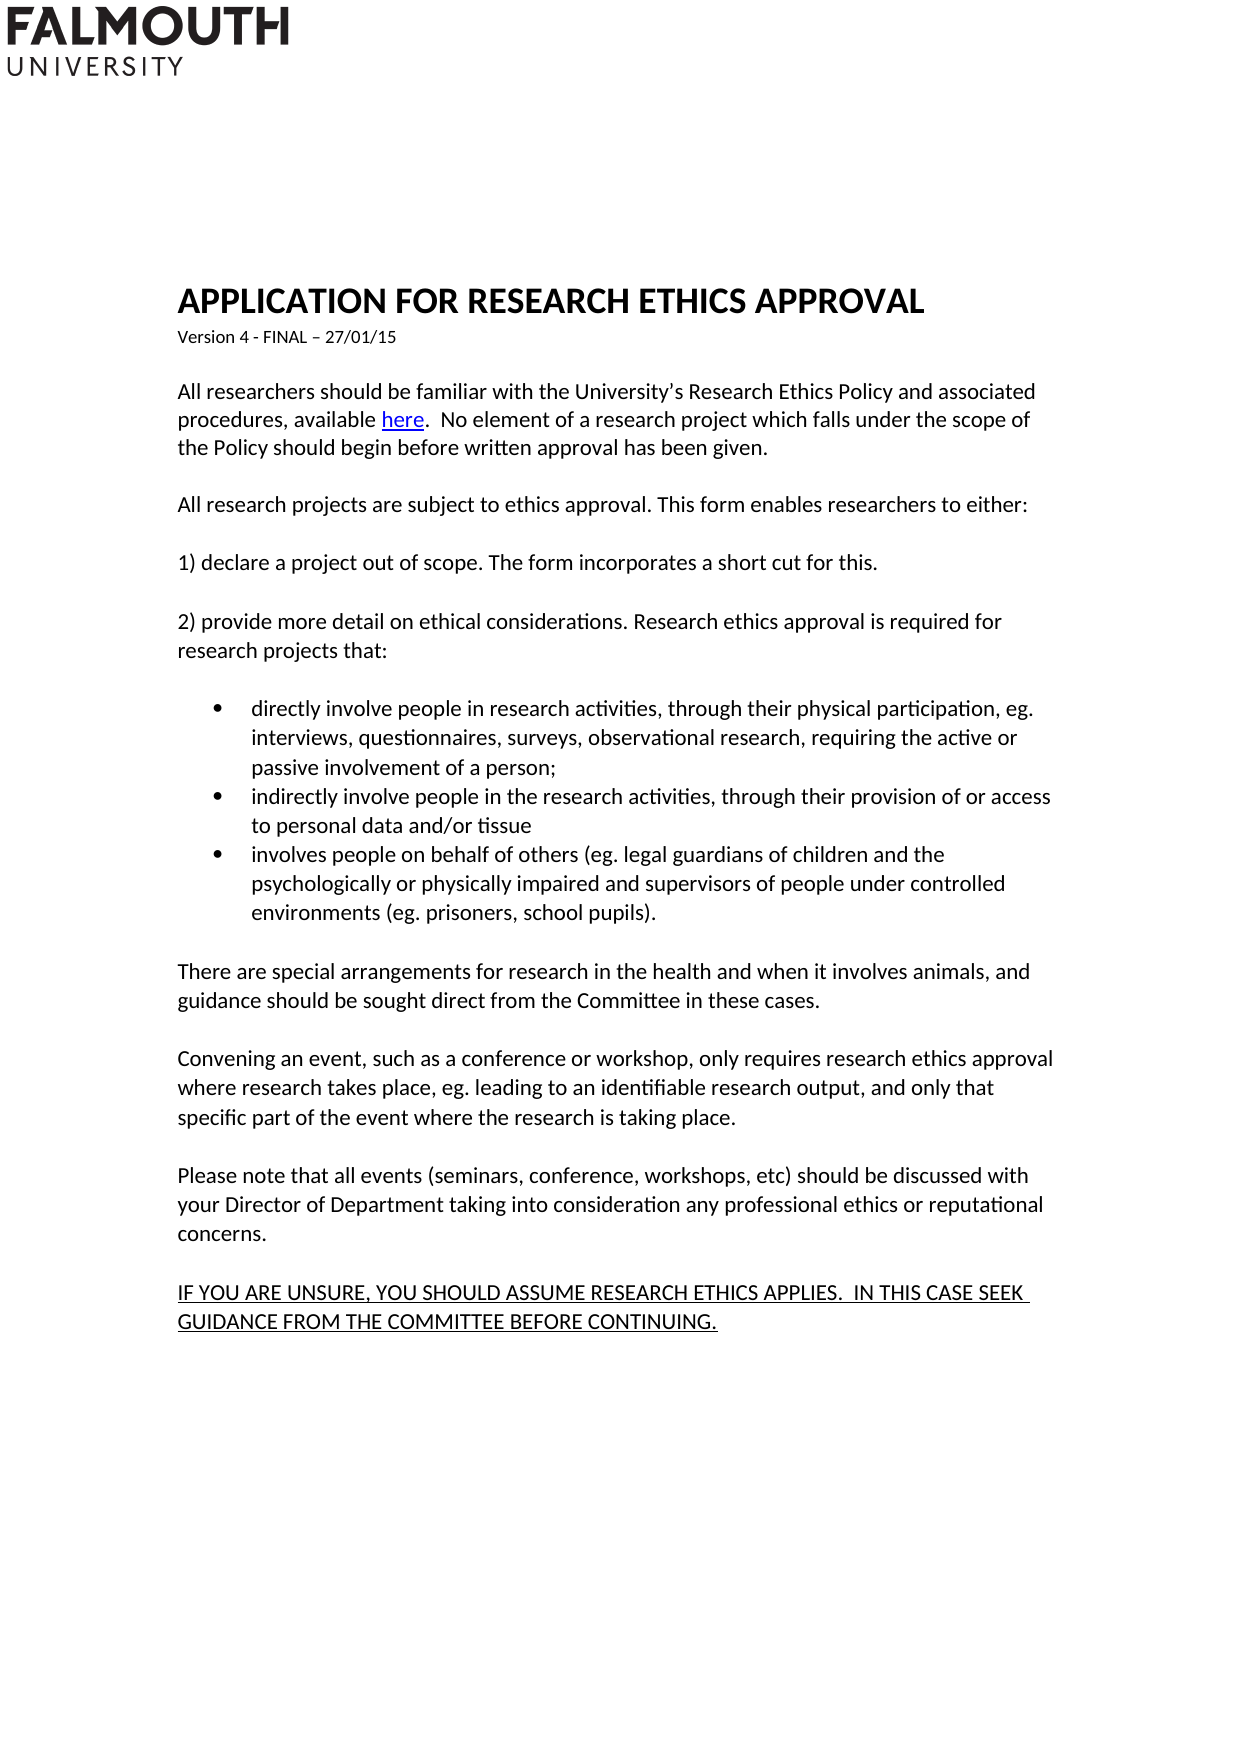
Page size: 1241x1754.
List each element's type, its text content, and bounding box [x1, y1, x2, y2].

list indirectly involve people in the research activities, through their provision of or access to personal data and/or tissue [213, 781, 1063, 839]
picture [0, 0, 296, 83]
subtitle APPLICATION FOR Research Ethics Approval [177, 291, 1063, 320]
subtitle 1) declare a project out of scope. The form incorporates a short cut for this. [177, 547, 1063, 577]
subtitle Convening an event, such as a conference or workshop, only requires research ethics approval where research takes place, eg. leading to an identifiable research output, and only that specific part of the event where the research is taking place. [177, 1043, 1063, 1131]
text All researchers should be familiar with the University’s Research Ethics Policy and associated procedures, available here. No element of a research project which falls under the scope of the Policy should begin before written approval has been given. [177, 377, 1063, 461]
subtitle Please note that all events (seminars, conference, workshops, etc) should be discussed with your Director of Department taking into consideration any professional ethics or reputational concerns. [177, 1160, 1063, 1247]
text Version 4 - FINAL – 27/01/15 [177, 320, 1063, 349]
subtitle IF YOU ARE UNSURE, YOU SHOULD ASSUME RESEARCH ETHICS APPLIES. IN THIS CASE SEEK GUIDANCE FROM THE COMMITTEE BEFORE CONTINUING. [177, 1277, 1063, 1335]
list directly involve people in research activities, through their physical participation, eg. interviews, questionnaires, surveys, observational research, requiring the active or passive involvement of a person; [213, 693, 1063, 781]
list involves people on behalf of others (eg. legal guardians of children and the psychologically or physically impaired and supervisors of people under controlled environments (eg. prisoners, school pupils). [213, 839, 1063, 927]
subtitle 2) provide more detail on ethical considerations. Research ethics approval is required for research projects that: [177, 606, 1063, 664]
subtitle There are special arrangements for research in the health and when it involves animals, and guidance should be sought direct from the Committee in these cases. [177, 956, 1063, 1014]
subtitle All research projects are subject to ethics approval. This form enables researchers to either: [177, 489, 1063, 518]
